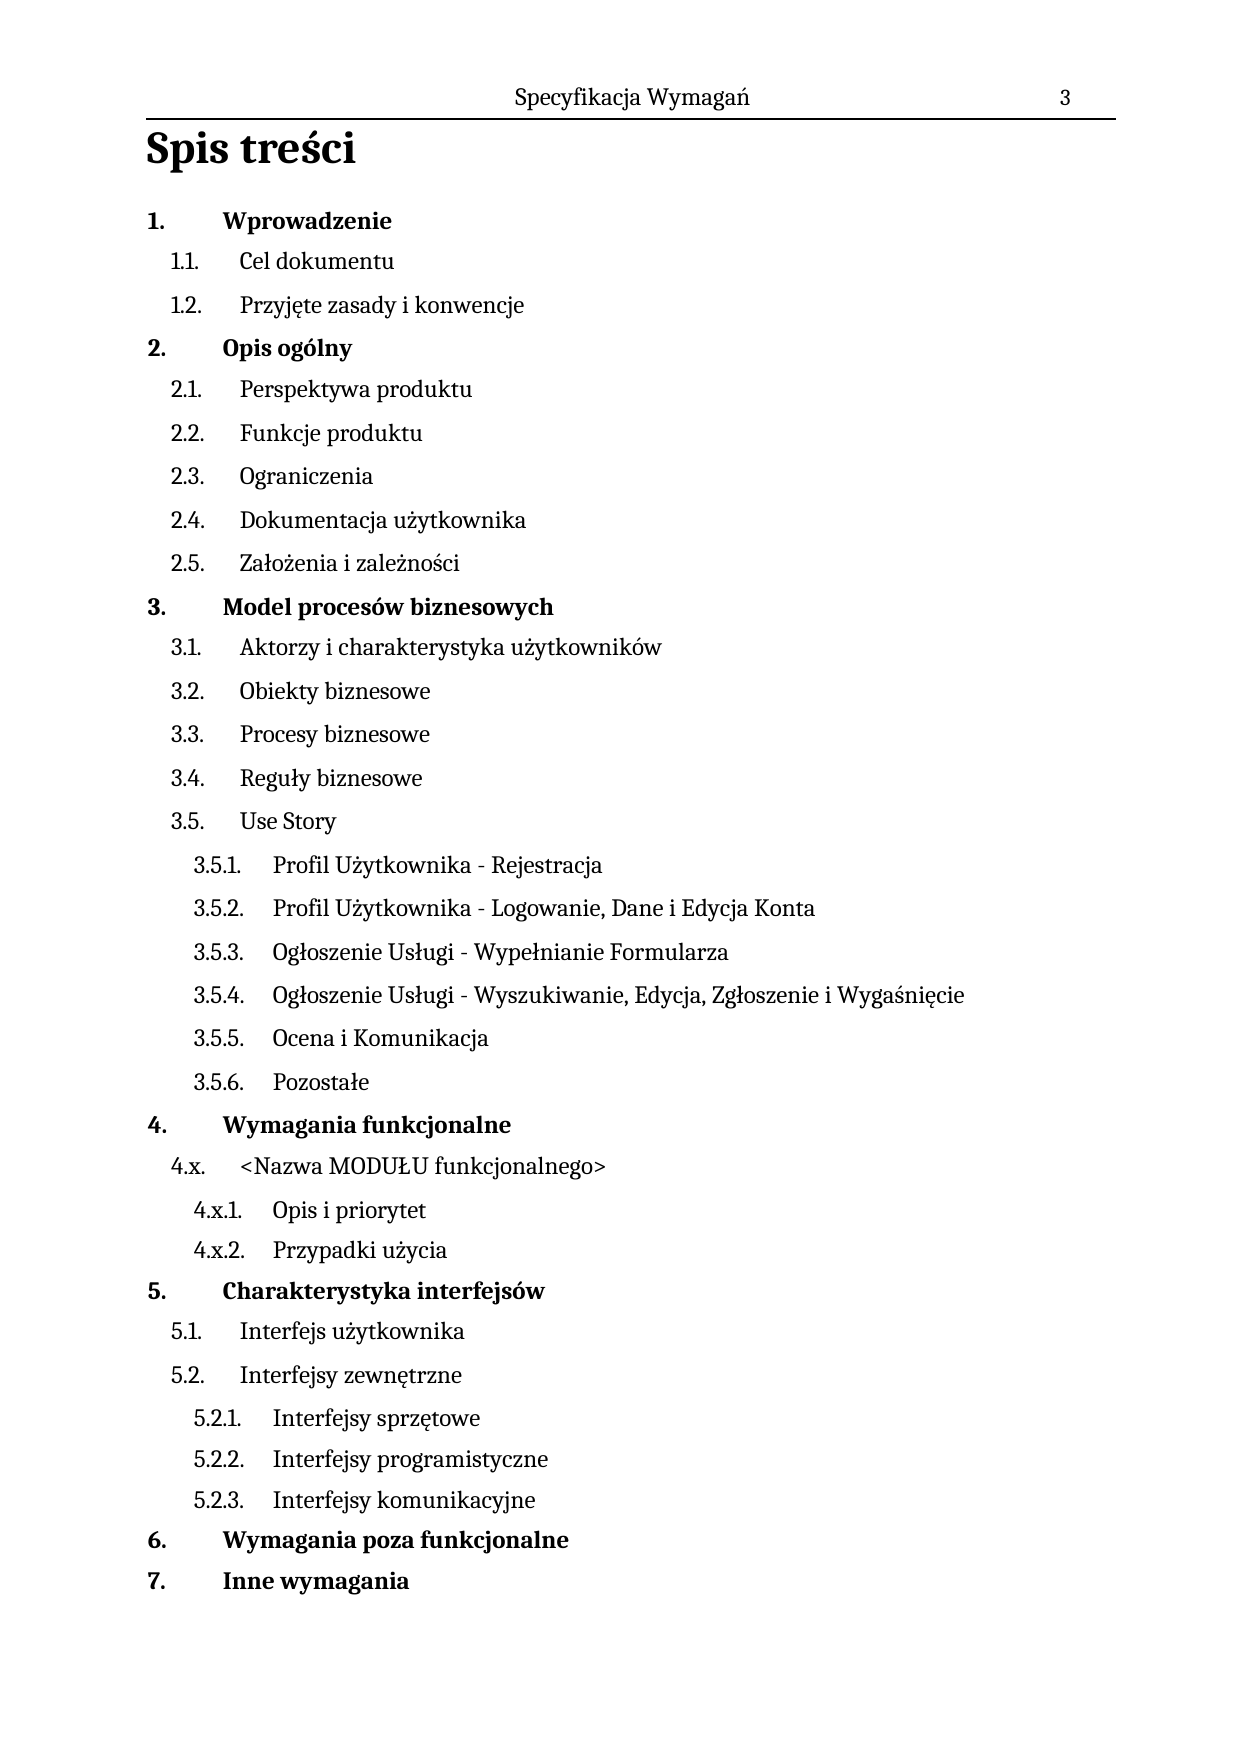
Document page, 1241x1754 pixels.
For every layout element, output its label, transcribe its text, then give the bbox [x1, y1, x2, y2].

list Charakterystyka interfejsów [148, 1277, 1130, 1306]
list Procesy biznesowe [171, 720, 1130, 749]
list Model procesów biznesowych [148, 593, 1130, 621]
list Pozostałe [193, 1068, 1130, 1097]
list Use Story [171, 807, 1130, 836]
list Dokumentacja użytkownika [171, 506, 1130, 534]
list Profil Użytkownika - Rejestracja [193, 851, 1130, 879]
list Wprowadzenie [148, 207, 1130, 235]
list Perspektywa produktu [171, 375, 1130, 404]
list Przypadki użycia [193, 1236, 1130, 1265]
list Reguły biznesowe [171, 764, 1130, 792]
list Interfejsy programistyczne [193, 1445, 1130, 1474]
list Ogłoszenie Usługi - Wyszukiwanie, Edycja, Zgłoszenie i Wygaśnięcie [193, 981, 1130, 1010]
list Ocena i Komunikacja [193, 1024, 1130, 1053]
list Interfejsy komunikacyjne [193, 1486, 1130, 1514]
list Opis i priorytet [193, 1196, 1130, 1224]
list <Nazwa MODUŁU funkcjonalnego> [171, 1152, 1130, 1181]
list Aktorzy i charakterystyka użytkowników [171, 633, 1130, 662]
list Obiekty biznesowe [171, 677, 1130, 705]
list Inne wymagania [148, 1567, 1130, 1595]
list Cel dokumentu [171, 247, 1130, 276]
text Spis treści [148, 123, 1113, 175]
list Założenia i zależności [171, 549, 1130, 578]
list Interfejsy zewnętrzne [171, 1361, 1130, 1389]
list Opis ogólny [148, 334, 1130, 363]
list Wymagania poza funkcjonalne [148, 1526, 1130, 1555]
list Interfejs użytkownika [171, 1317, 1130, 1346]
list Funkcje produktu [171, 418, 1130, 447]
list Przyjęte zasady i konwencje [171, 291, 1130, 319]
list Ograniczenia [171, 462, 1130, 491]
list Wymagania funkcjonalne [148, 1111, 1130, 1140]
list Ogłoszenie Usługi - Wypełnianie Formularza [193, 937, 1130, 966]
list Interfejsy sprzętowe [193, 1404, 1130, 1433]
list Profil Użytkownika - Logowanie, Dane i Edycja Konta [193, 894, 1130, 923]
